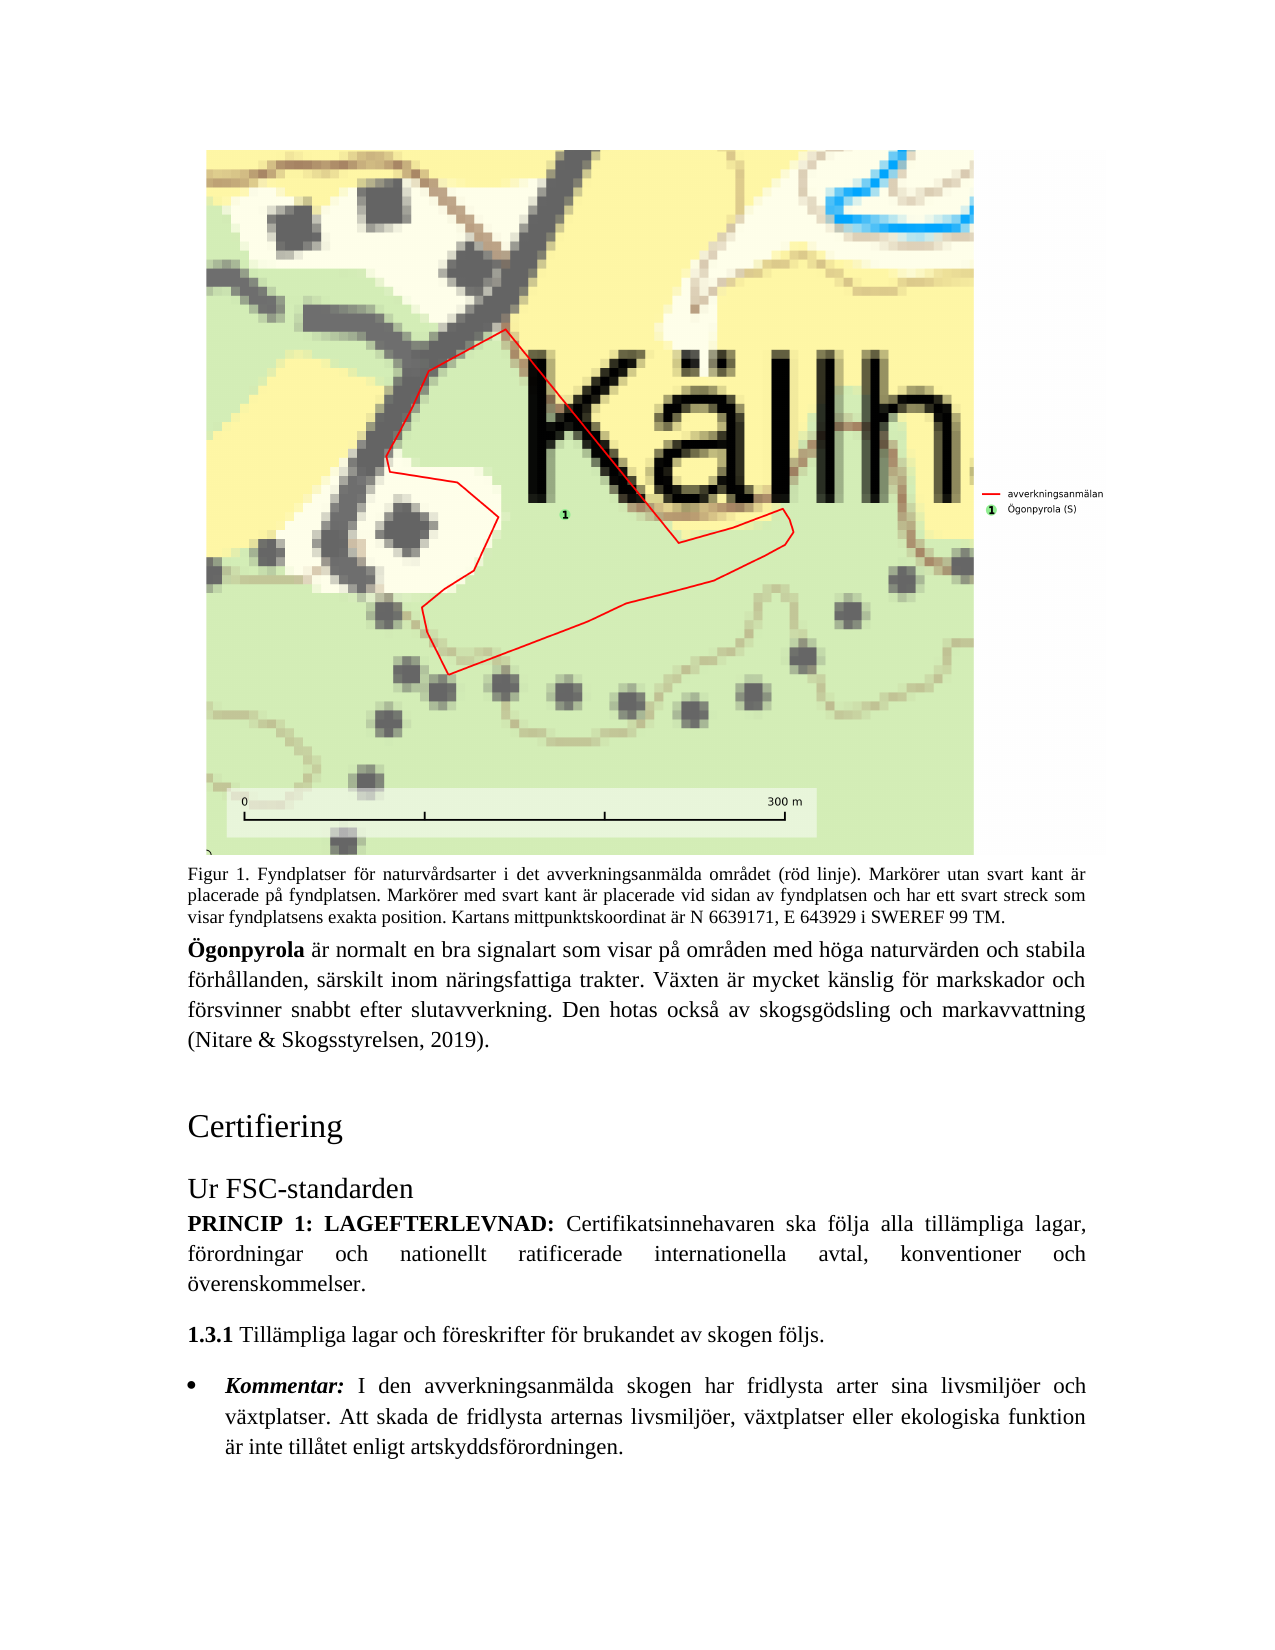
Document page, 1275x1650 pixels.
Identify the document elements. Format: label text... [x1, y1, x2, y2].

text Ögonpyrola är normalt en bra signalart som visar på områden med höga naturvärden och stabila förhållanden, särskilt inom näringsfattiga trakter. Växten är mycket känslig för markskador och försvinner snabbt efter slutavverkning. Den hotas också av skogsgödsling och markavvattning (Nitare & Skogsstyrelsen, 2019). [187, 936, 1087, 1053]
list Kommentar: I den avverkningsanmälda skogen har fridlysta arter sina livsmiljöer och växtplatser. Att skada de fridlysta arternas livsmiljöer, växtplatser eller ekologiska funktion är inte tillåtet enligt artskyddsförordningen. [187, 1373, 1087, 1459]
text 1.3.1 Tillämpliga lagar och föreskrifter för brukandet av skogen följs. [187, 1322, 1087, 1348]
text PRINCIP 1: LAGEFTERLEVNAD: Certifikatsinnehavaren ska följa alla tillämpliga lagar, förordningar och nationellt ratificerade internationella avtal, konventioner och överenskommelser. [187, 1210, 1087, 1297]
subtitle Certifiering [187, 1107, 1087, 1145]
picture [206, 150, 1107, 855]
text Figur 1. Fyndplatser för naturvårdsarter i det avverkningsanmälda området (röd linje). Markörer utan svart kant är placerade på fyndplatsen. Markörer med svart kant är placerade vid sidan av fyndplatsen och har ett svart streck som visar fyndplatsens exakta position. Kartans mittpunktskoordinat är N 6639171, E 643929 i SWEREF 99 TM. [187, 863, 1087, 927]
subtitle Ur FSC-standarden [187, 1172, 1087, 1205]
